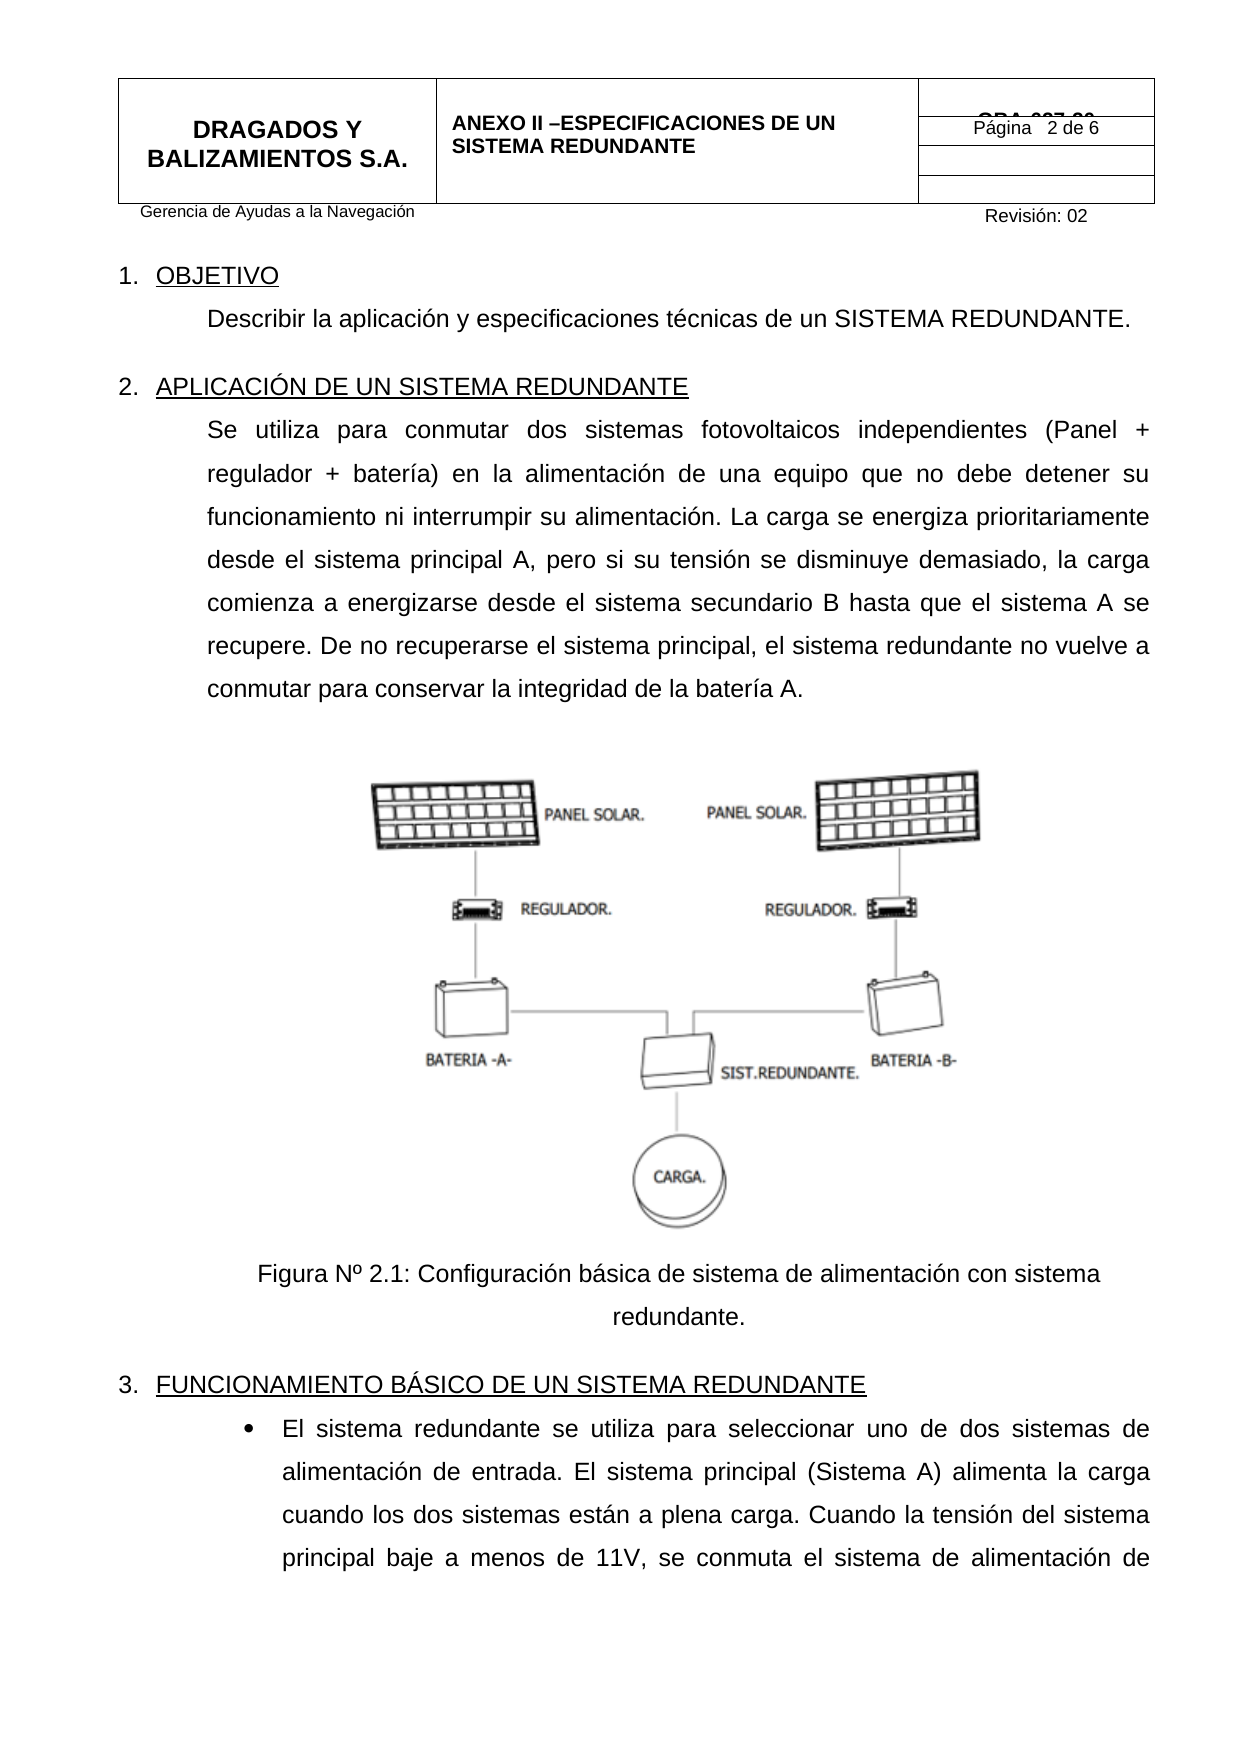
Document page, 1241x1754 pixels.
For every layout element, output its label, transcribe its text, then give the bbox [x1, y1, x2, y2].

text aplicación DE UN SISTEMA REDUNDANTE [118, 372, 1152, 401]
picture [362, 760, 996, 1245]
text OBJETIVO [118, 261, 1152, 290]
text Figura Nº 2.1: Configuración básica de sistema de alimentación con sistema redundante. [207, 1259, 1152, 1331]
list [244, 1414, 1152, 1572]
text funcionamiento básico de UN SISTEMA REDUNDANTE [118, 1371, 1152, 1399]
text Describir la aplicación y especificaciones técnicas de un SISTEMA REDUNDANTE. [207, 304, 1152, 333]
text Se utiliza para conmutar dos sistemas fotovoltaicos independientes (Panel + regulador + batería) en la alimentación de una equipo que no debe detener su funcionamiento ni interrumpir su alimentación. La carga se energiza prioritariamente desde el sistema principal A, pero si su tensión se disminuye demasiado, la carga comienza a energizarse desde el sistema secundario B hasta que el sistema A se recupere. De no recuperarse el sistema principal, el sistema redundante no vuelve a conmutar para conservar la integridad de la batería A. [207, 416, 1152, 703]
